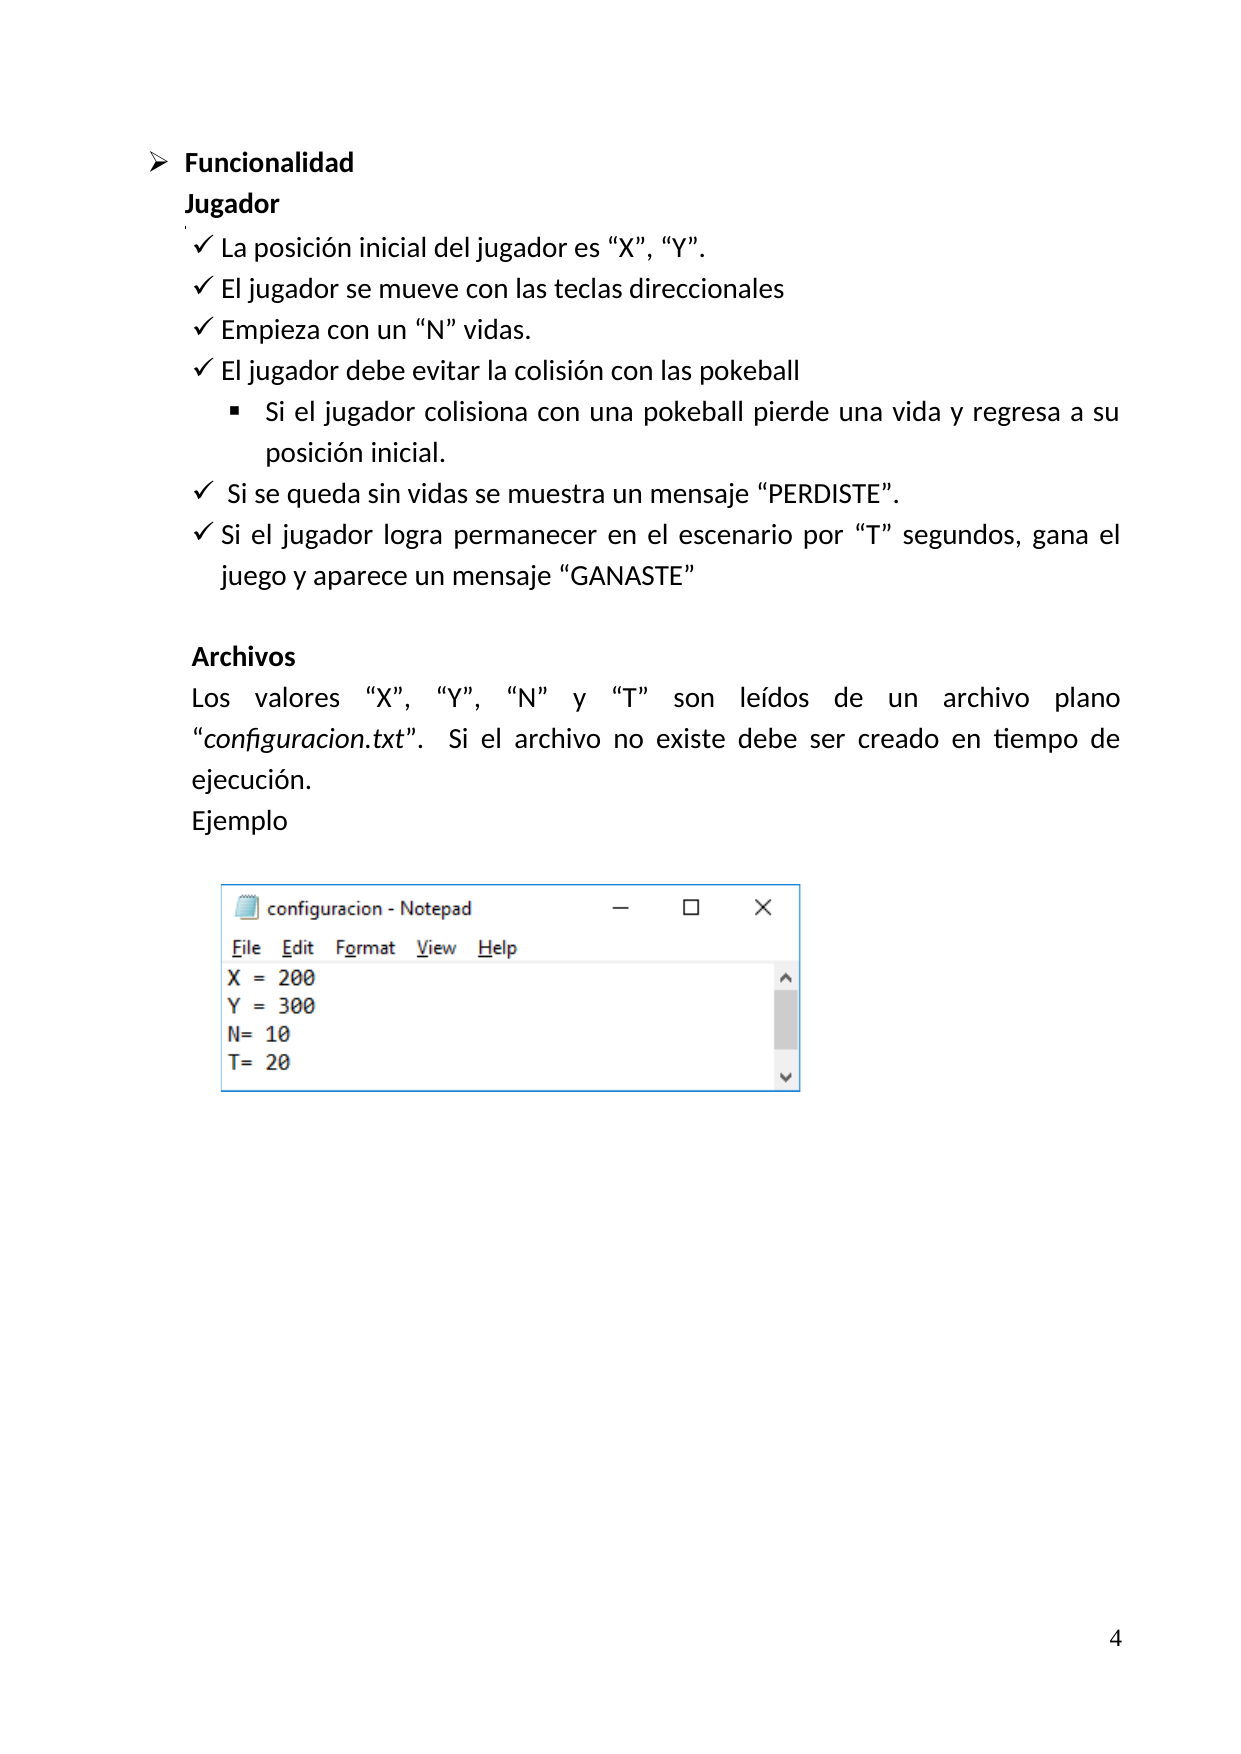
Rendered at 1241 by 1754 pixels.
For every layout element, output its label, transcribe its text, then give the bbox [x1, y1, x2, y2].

list La posición inicial del jugador es “X”, “Y”. [191, 229, 1122, 265]
list El jugador debe evitar la colisión con las pokeball [191, 352, 1122, 388]
list Funcionalidad [147, 144, 1122, 180]
list Si se queda sin vidas se muestra un mensaje “PERDISTE”. [191, 475, 1122, 510]
list Jugador [184, 185, 1122, 221]
list Si el jugador colisiona con una pokeball pierde una vida y regresa a su posición inicial. [228, 393, 1122, 469]
list Empieza con un “N” vidas. [191, 311, 1122, 347]
list El jugador se mueve con las teclas direccionales [191, 270, 1122, 306]
list Si el jugador logra permanecer en el escenario por “T” segundos, gana el juego y aparece un mensaje “GANASTE” [191, 516, 1122, 592]
list Archivos [191, 638, 1122, 674]
list Ejemplo [191, 802, 1122, 838]
picture [220, 884, 801, 1092]
list Los valores “X”, “Y”, “N” y “T” son leídos de un archivo plano “configuracion.txt”. Si el archivo no existe debe ser creado en tiempo de ejecución. [191, 679, 1122, 797]
